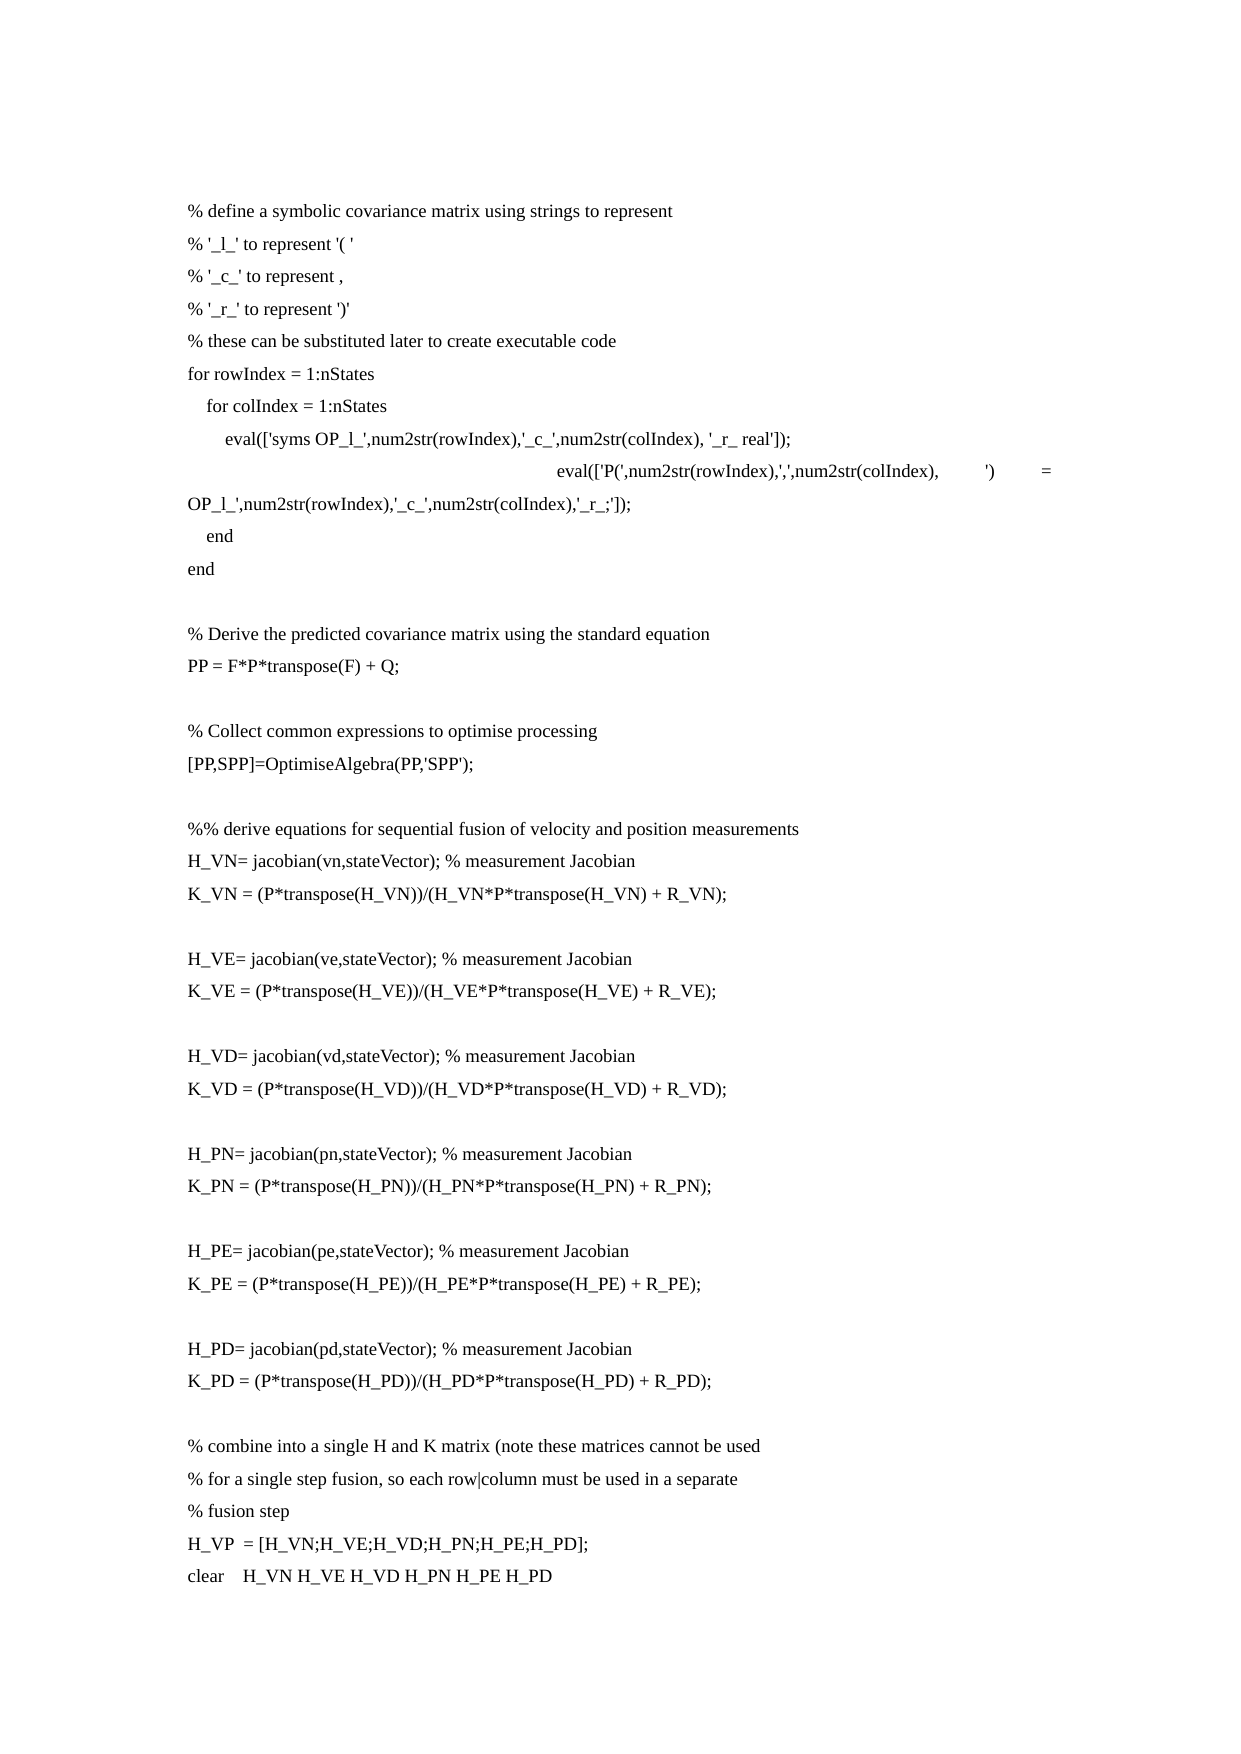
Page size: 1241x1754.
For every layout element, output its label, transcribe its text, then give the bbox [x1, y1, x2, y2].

text K_VN = (P*transpose(H_VN))/(H_VN*P*transpose(H_VN) + R_VN); [187, 877, 1053, 909]
text K_PN = (P*transpose(H_PN))/(H_PN*P*transpose(H_PN) + R_PN); [187, 1169, 1053, 1202]
text % define a symbolic covariance matrix using strings to represent [187, 194, 1053, 227]
text eval(['P(',num2str(rowIndex),',',num2str(colIndex), ') = OP_l_',num2str(rowIndex),'_c_',num2str(colIndex),'_r_;']); [187, 454, 1053, 519]
text K_VE = (P*transpose(H_VE))/(H_VE*P*transpose(H_VE) + R_VE); [187, 974, 1053, 1007]
text for rowIndex = 1:nStates [187, 357, 1053, 389]
text % for a single step fusion, so each row|column must be used in a separate [187, 1462, 1053, 1494]
text % these can be substituted later to create executable code [187, 324, 1053, 357]
text % Collect common expressions to optimise processing [187, 714, 1053, 747]
text % combine into a single H and K matrix (note these matrices cannot be used [187, 1429, 1053, 1462]
text H_PN= jacobian(pn,stateVector); % measurement Jacobian [187, 1137, 1053, 1169]
text % '_r_' to represent ')' [187, 292, 1053, 324]
text H_VP = [H_VN;H_VE;H_VD;H_PN;H_PE;H_PD]; [187, 1527, 1053, 1559]
text end [187, 552, 1053, 584]
text end [187, 519, 1053, 552]
text H_VN= jacobian(vn,stateVector); % measurement Jacobian [187, 844, 1053, 877]
text K_VD = (P*transpose(H_VD))/(H_VD*P*transpose(H_VD) + R_VD); [187, 1072, 1053, 1104]
text H_VD= jacobian(vd,stateVector); % measurement Jacobian [187, 1039, 1053, 1072]
text H_PE= jacobian(pe,stateVector); % measurement Jacobian [187, 1234, 1053, 1267]
text H_PD= jacobian(pd,stateVector); % measurement Jacobian [187, 1332, 1053, 1364]
text clear H_VN H_VE H_VD H_PN H_PE H_PD [187, 1559, 1053, 1592]
text eval(['syms OP_l_',num2str(rowIndex),'_c_',num2str(colIndex), '_r_ real']); [187, 422, 1053, 454]
text H_VE= jacobian(ve,stateVector); % measurement Jacobian [187, 942, 1053, 974]
text K_PE = (P*transpose(H_PE))/(H_PE*P*transpose(H_PE) + R_PE); [187, 1267, 1053, 1299]
text PP = F*P*transpose(F) + Q; [187, 649, 1053, 682]
text [PP,SPP]=OptimiseAlgebra(PP,'SPP'); [187, 747, 1053, 779]
text % '_l_' to represent '( ' [187, 227, 1053, 259]
text % fusion step [187, 1494, 1053, 1527]
text K_PD = (P*transpose(H_PD))/(H_PD*P*transpose(H_PD) + R_PD); [187, 1364, 1053, 1397]
text for colIndex = 1:nStates [187, 389, 1053, 422]
text % '_c_' to represent , [187, 259, 1053, 292]
text %% derive equations for sequential fusion of velocity and position measurements [187, 812, 1053, 844]
text % Derive the predicted covariance matrix using the standard equation [187, 617, 1053, 649]
